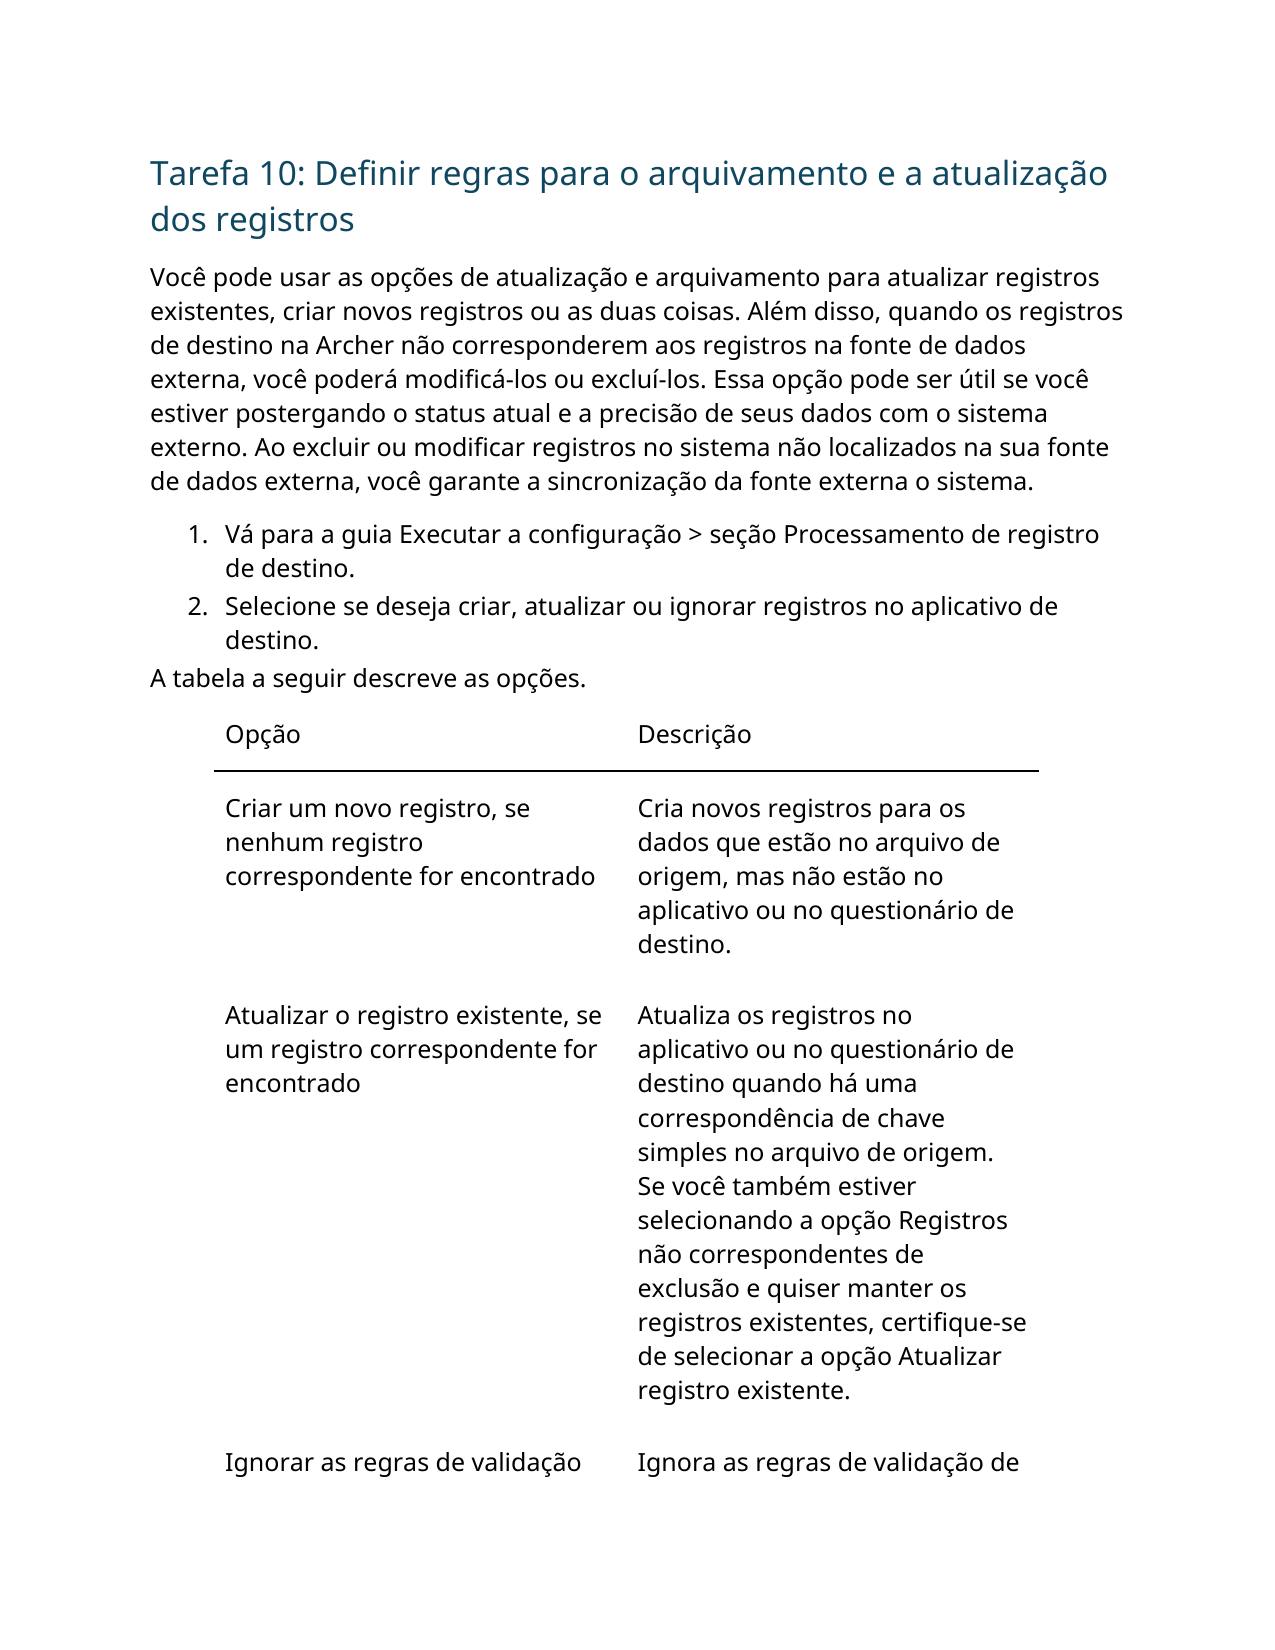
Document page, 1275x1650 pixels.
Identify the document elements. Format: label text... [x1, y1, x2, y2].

list Vá para a guia Executar a configuração > seção Processamento de registro de destino. [187, 517, 1125, 585]
table_cell Atualizar o registro existente, se um registro correspondente for encontrado [214, 979, 626, 1426]
table_cell Atualiza os registros no aplicativo ou no questionário de destino quando há uma correspondência de chave simples no arquivo de origem. Se você também estiver selecionando a opção Registros não correspondentes de exclusão e quiser manter os registros existentes, certifique-se de selecionar a opção Atualizar registro existente. [626, 979, 1039, 1426]
list Selecione se deseja criar, atualizar ou ignorar registros no aplicativo de destino. [187, 589, 1125, 657]
text A tabela a seguir descreve as opções. [150, 661, 1125, 694]
table_header Descrição [626, 698, 1039, 770]
table_cell Cria novos registros para os dados que estão no arquivo de origem, mas não estão no aplicativo ou no questionário de destino. [626, 772, 1039, 979]
subtitle Tarefa 10: Definir regras para o arquivamento e a atualização dos registros [150, 150, 1125, 241]
table_cell Ignorar as regras de validação de dados para o aplicativo de destino [214, 1426, 626, 1478]
table_header Opção [214, 698, 626, 770]
table_cell Criar um novo registro, se nenhum registro correspondente for encontrado [214, 772, 626, 979]
